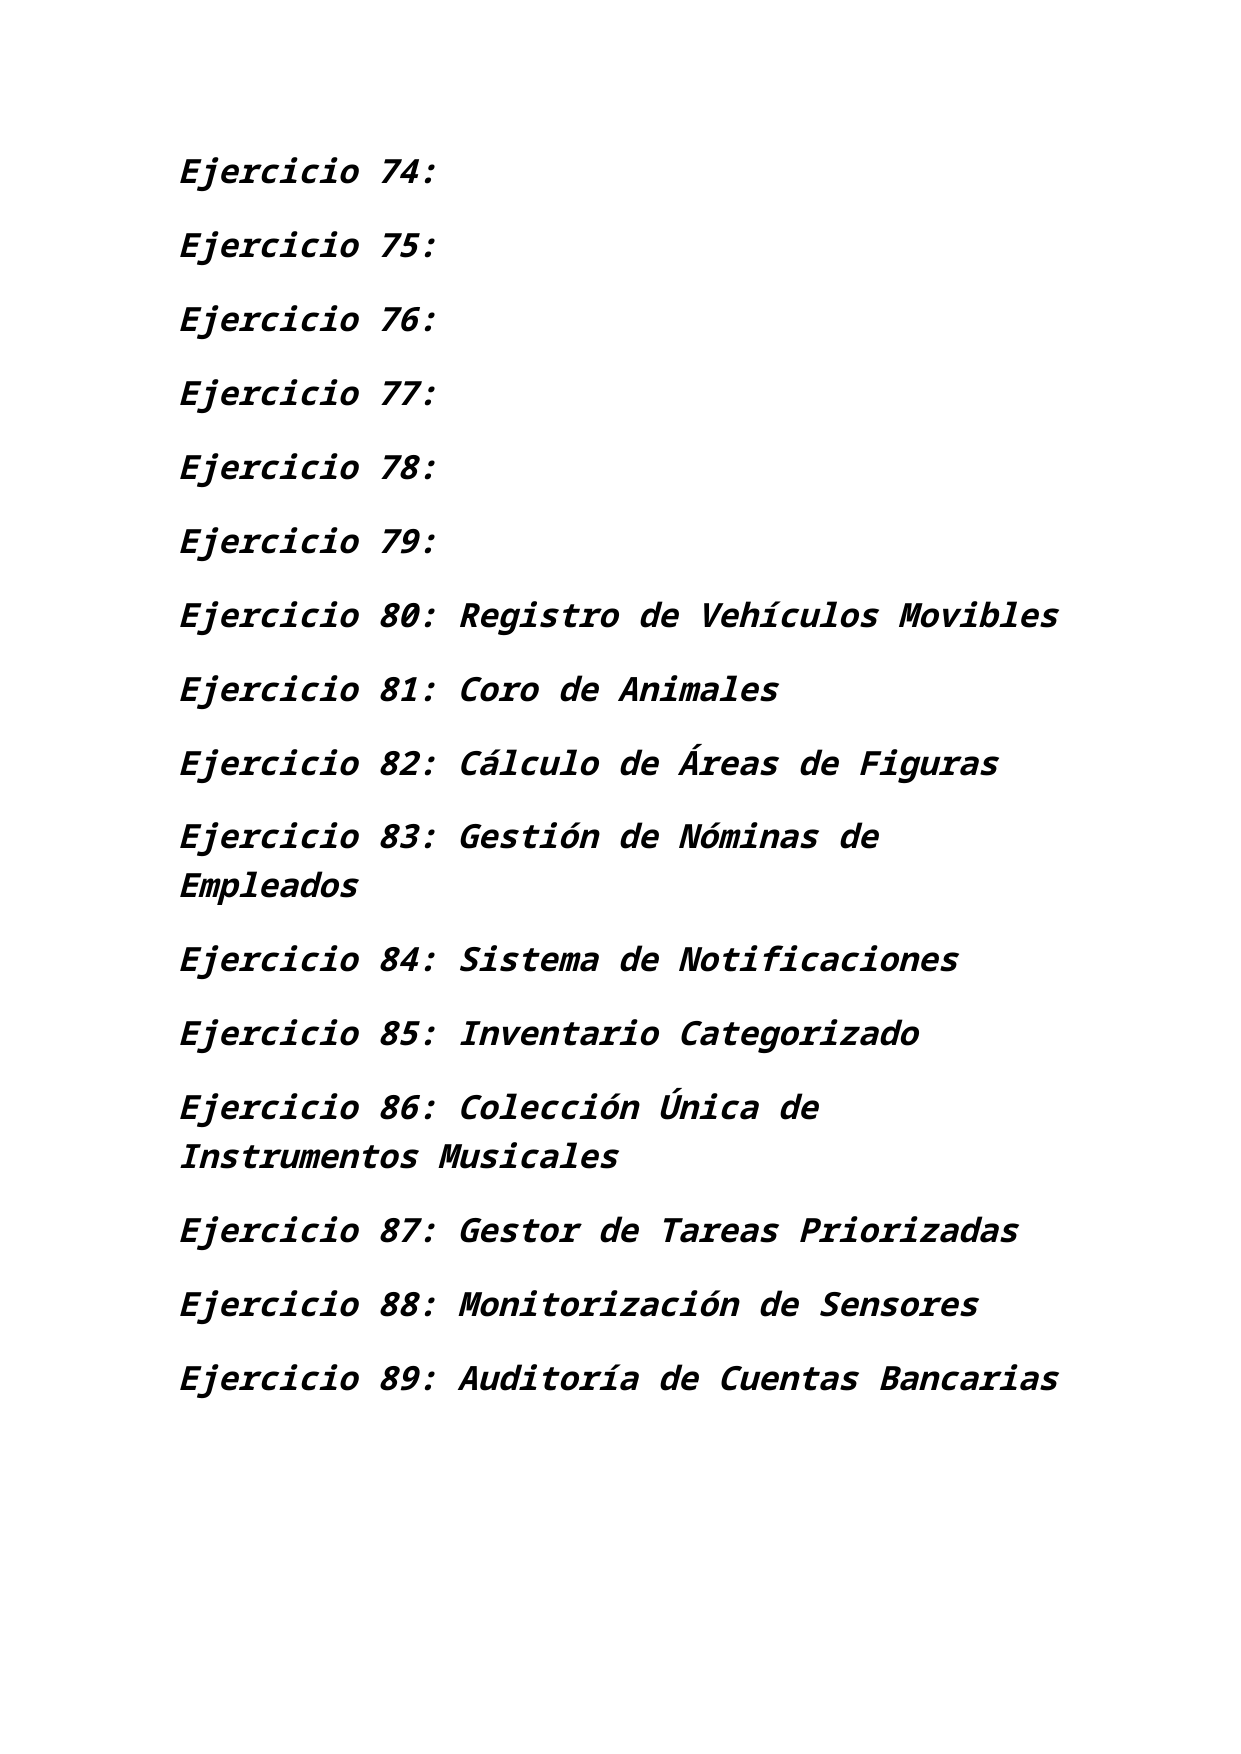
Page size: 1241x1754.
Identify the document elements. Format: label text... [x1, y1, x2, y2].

subtitle Ejercicio 88: Monitorización de Sensores [177, 1281, 1063, 1326]
subtitle Ejercicio 75: [177, 222, 1063, 267]
subtitle Ejercicio 81: Coro de Animales [177, 665, 1063, 711]
subtitle Ejercicio 83: Gestión de Nóminas de Empleados [177, 813, 1063, 908]
subtitle Ejercicio 84: Sistema de Notificaciones [177, 936, 1063, 982]
subtitle Ejercicio 76: [177, 296, 1063, 341]
subtitle Ejercicio 89: Auditoría de Cuentas Bancarias [177, 1355, 1063, 1400]
subtitle Ejercicio 80: Registro de Vehículos Movibles [177, 591, 1063, 637]
subtitle Ejercicio 82: Cálculo de Áreas de Figuras [177, 739, 1063, 785]
subtitle Ejercicio 87: Gestor de Tareas Priorizadas [177, 1207, 1063, 1252]
subtitle Ejercicio 78: [177, 443, 1063, 489]
subtitle Ejercicio 77: [177, 369, 1063, 415]
subtitle Ejercicio 79: [177, 517, 1063, 563]
subtitle Ejercicio 74: [177, 148, 1063, 193]
subtitle Ejercicio 85: Inventario Categorizado [177, 1010, 1063, 1056]
subtitle Ejercicio 86: Colección Única de Instrumentos Musicales [177, 1084, 1063, 1178]
